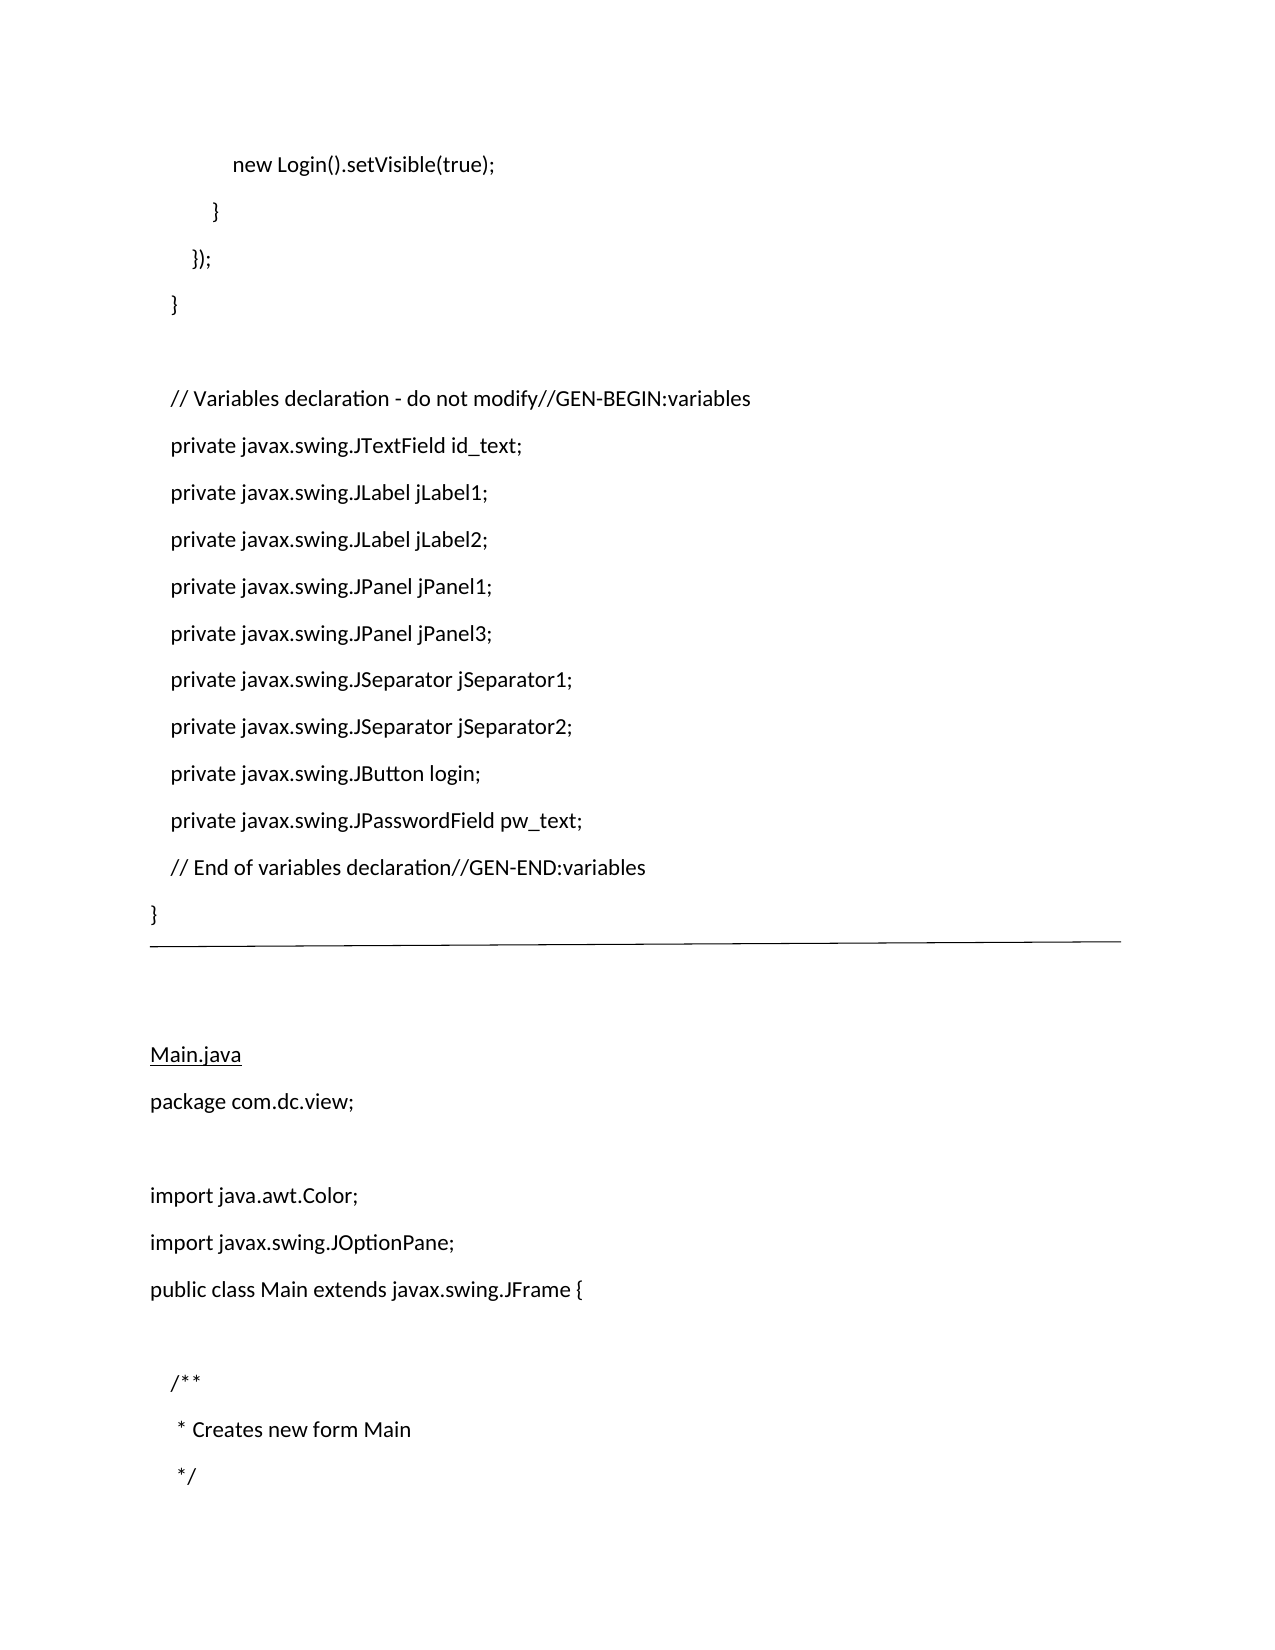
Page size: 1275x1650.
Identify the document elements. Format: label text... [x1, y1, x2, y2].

text private javax.swing.JPanel jPanel3; [150, 619, 1125, 647]
text }); [150, 244, 1125, 272]
text */ [150, 1462, 1125, 1491]
text } [150, 291, 1125, 319]
text private javax.swing.JButton login; [150, 759, 1125, 787]
text // End of variables declaration//GEN-END:variables [150, 853, 1125, 881]
text } [150, 197, 1125, 225]
text private javax.swing.JPasswordField pw_text; [150, 806, 1125, 834]
text private javax.swing.JTextField id_text; [150, 431, 1125, 459]
text private javax.swing.JLabel jLabel2; [150, 525, 1125, 553]
text private javax.swing.JPanel jPanel1; [150, 572, 1125, 600]
text public class Main extends javax.swing.JFrame { [150, 1275, 1125, 1303]
text * Creates new form Main [150, 1416, 1125, 1444]
text private javax.swing.JSeparator jSeparator1; [150, 666, 1125, 694]
text private javax.swing.JLabel jLabel1; [150, 478, 1125, 506]
text import java.awt.Color; [150, 1181, 1125, 1209]
text package com.dc.view; [150, 1087, 1125, 1116]
text /** [150, 1369, 1125, 1397]
text private javax.swing.JSeparator jSeparator2; [150, 712, 1125, 741]
text import javax.swing.JOptionPane; [150, 1228, 1125, 1256]
text Main.java [150, 1041, 1125, 1069]
text } [150, 900, 1125, 928]
text // Variables declaration - do not modify//GEN-BEGIN:variables [150, 384, 1125, 412]
text new Login().setVisible(true); [150, 150, 1125, 178]
